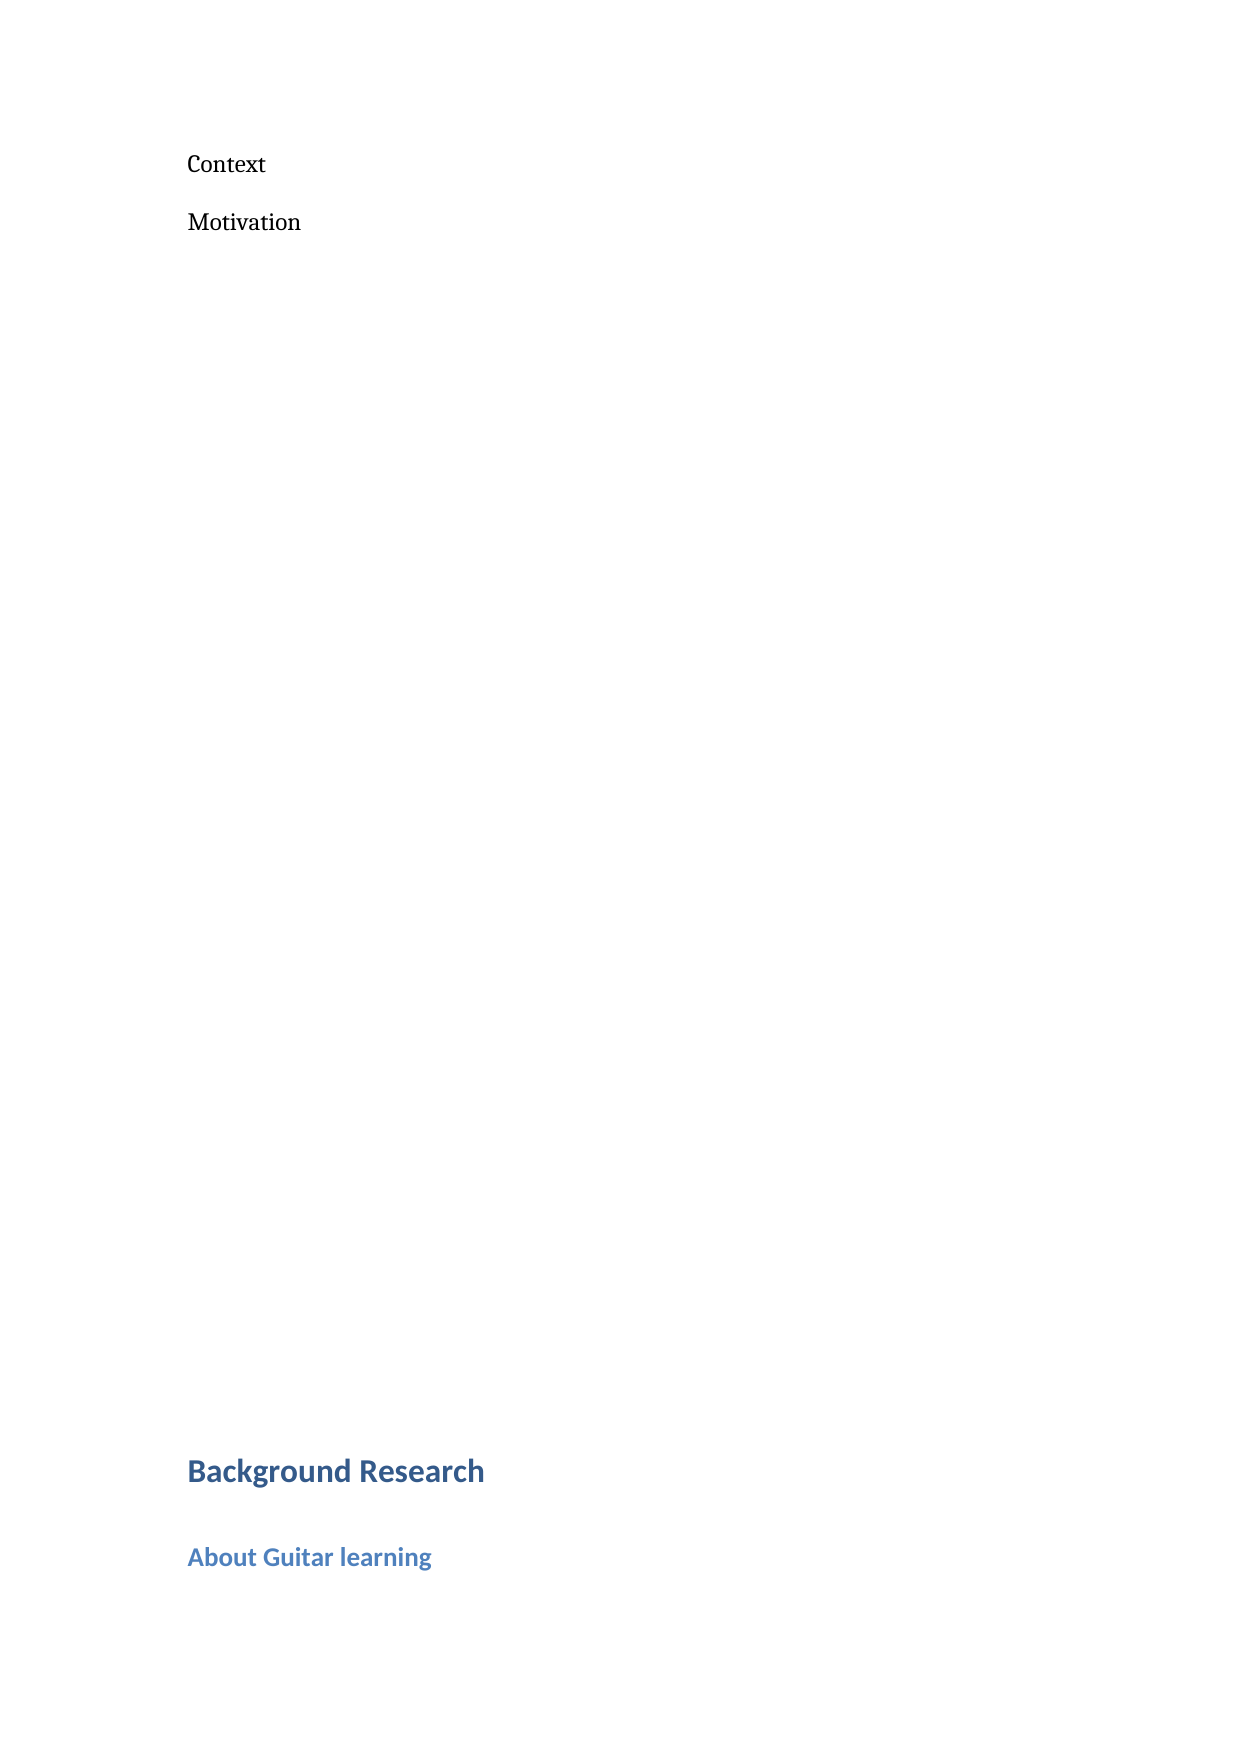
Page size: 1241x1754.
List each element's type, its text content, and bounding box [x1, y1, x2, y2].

text Context [187, 150, 1053, 179]
text Motivation [187, 207, 1053, 236]
subtitle About Guitar learning [187, 1540, 1053, 1573]
subtitle Background Research [187, 1450, 1053, 1490]
